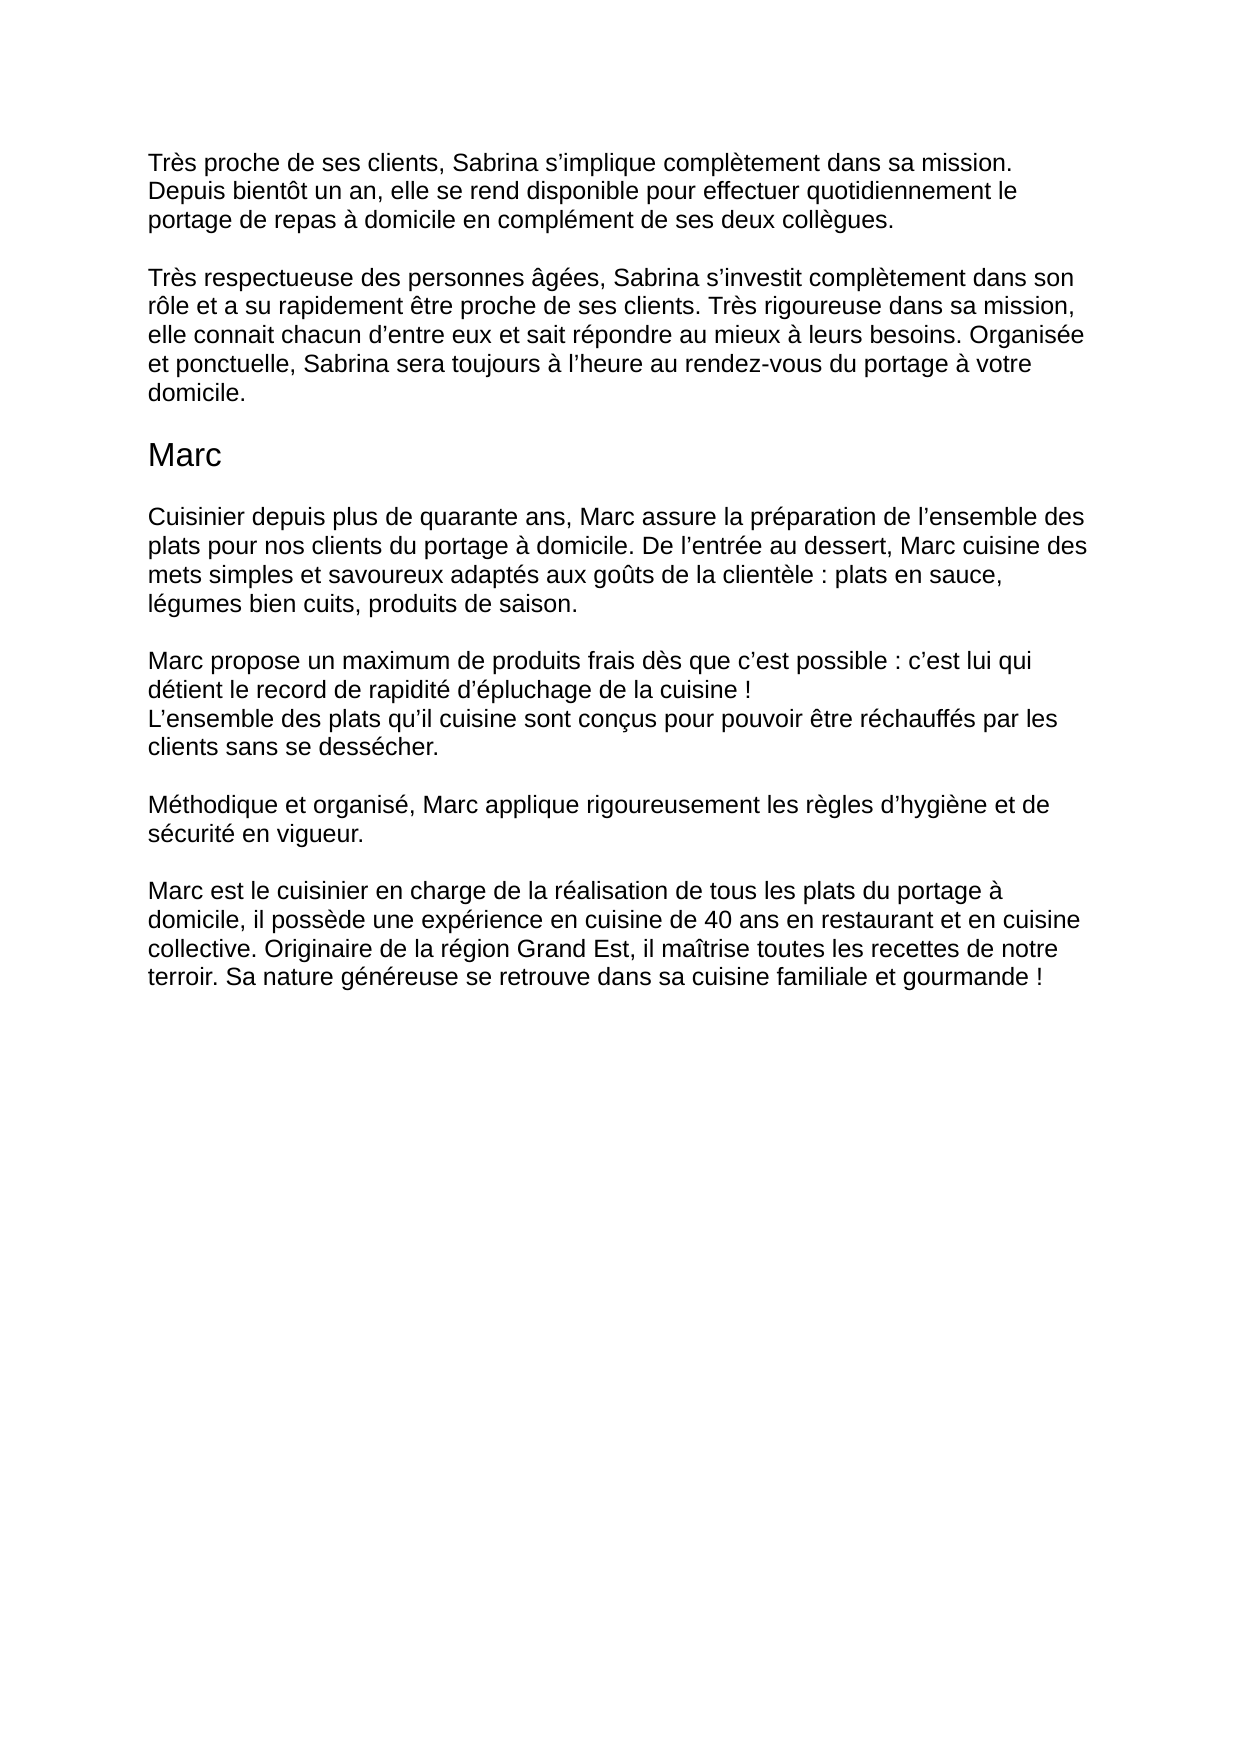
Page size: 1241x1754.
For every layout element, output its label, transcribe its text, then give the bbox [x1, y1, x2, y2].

text Très respectueuse des personnes âgées, Sabrina s’investit complètement dans son rôle et a su rapidement être proche de ses clients. Très rigoureuse dans sa mission, elle connait chacun d’entre eux et sait répondre au mieux à leurs besoins. Organisée et ponctuelle, Sabrina sera toujours à l’heure au rendez-vous du portage à votre domicile. [148, 263, 1093, 406]
text Méthodique et organisé, Marc applique rigoureusement les règles d’hygiène et de sécurité en vigueur. [148, 790, 1093, 847]
text Marc [148, 435, 1093, 473]
text Cuisinier depuis plus de quarante ans, Marc assure la préparation de l’ensemble des plats pour nos clients du portage à domicile. De l’entrée au dessert, Marc cuisine des mets simples et savoureux adaptés aux goûts de la clientèle : plats en sauce, légumes bien cuits, produits de saison. [148, 502, 1093, 617]
text Très proche de ses clients, Sabrina s’implique complètement dans sa mission. Depuis bientôt un an, elle se rend disponible pour effectuer quotidiennement le portage de repas à domicile en complément de ses deux collègues. [148, 148, 1093, 234]
text Marc est le cuisinier en charge de la réalisation de tous les plats du portage à domicile, il possède une expérience en cuisine de 40 ans en restaurant et en cuisine collective. Originaire de la région Grand Est, il maîtrise toutes les recettes de notre terroir. Sa nature généreuse se retrouve dans sa cuisine familiale et gourmande ! [148, 876, 1093, 991]
text Marc propose un maximum de produits frais dès que c’est possible : c’est lui qui détient le record de rapidité d’épluchage de la cuisine ! [148, 646, 1093, 703]
text L’ensemble des plats qu’il cuisine sont conçus pour pouvoir être réchauffés par les clients sans se dessécher. [148, 703, 1093, 761]
